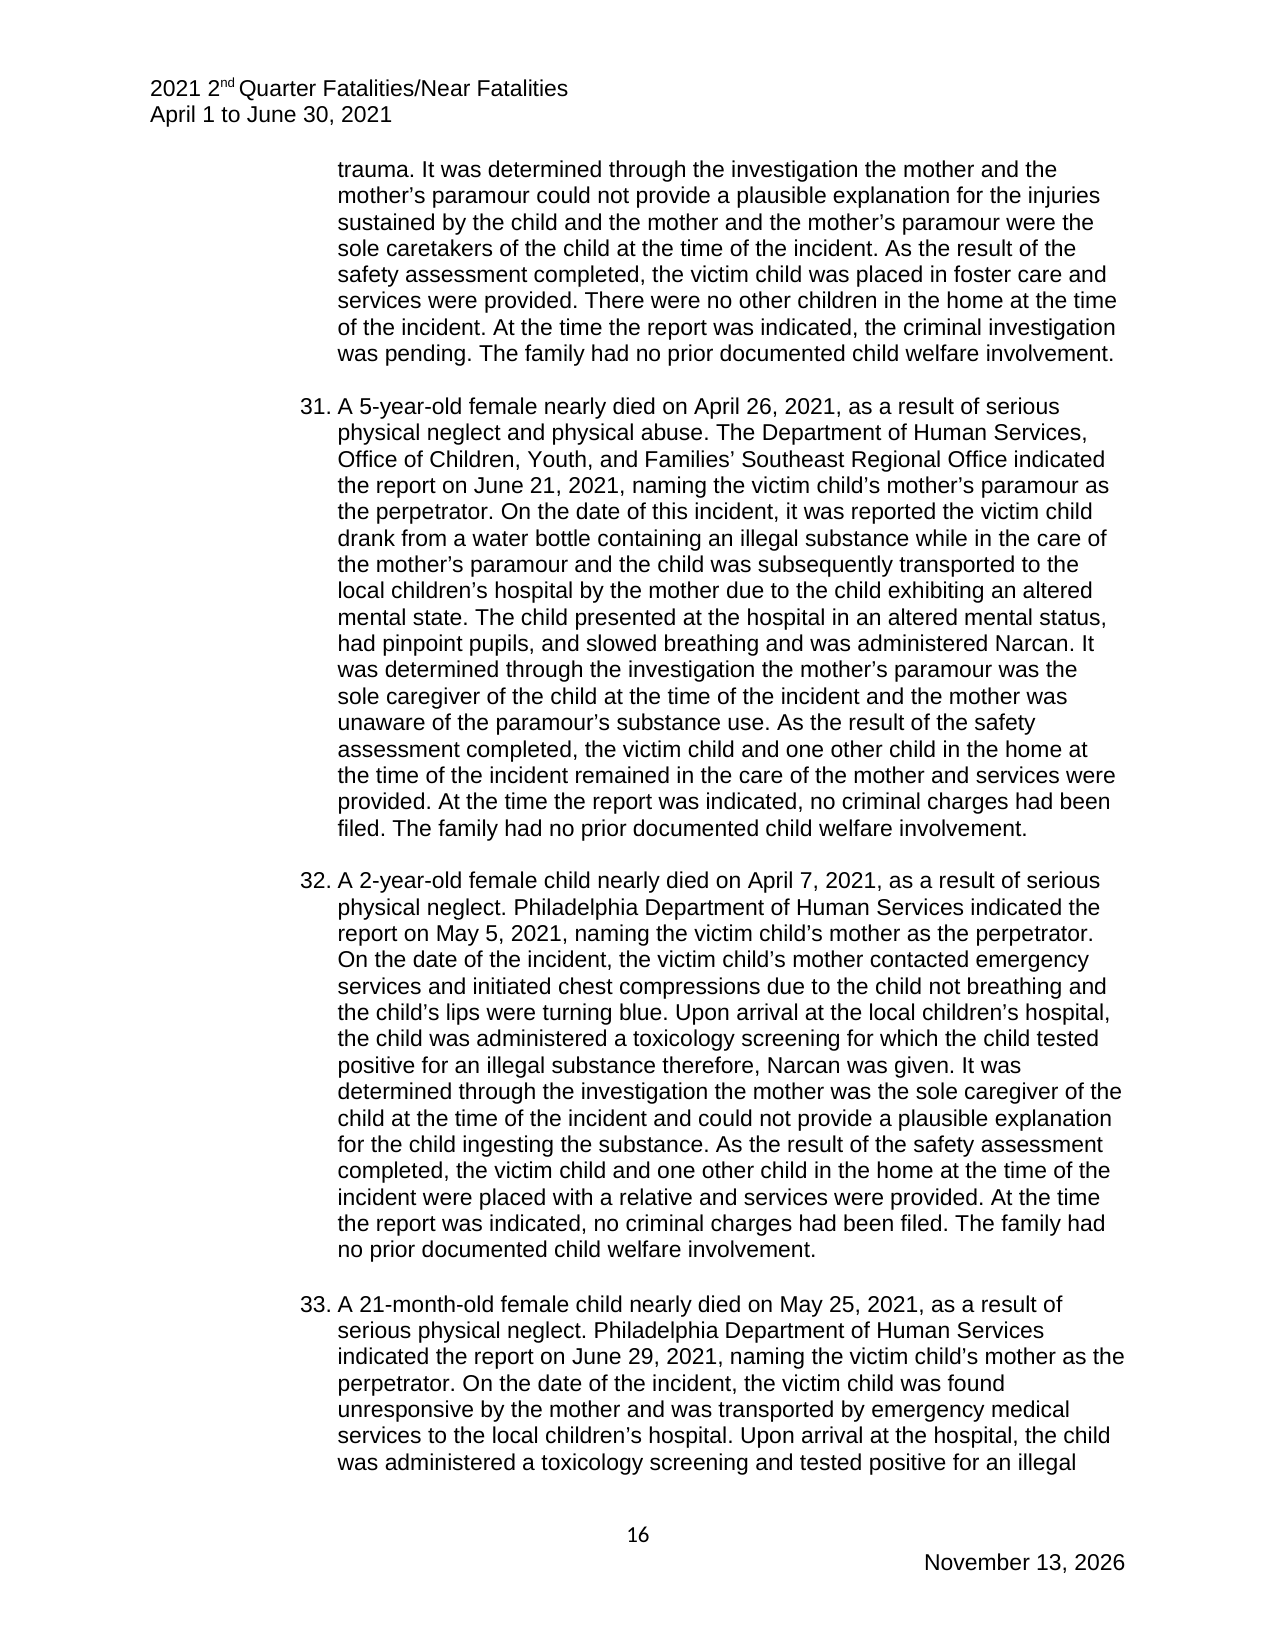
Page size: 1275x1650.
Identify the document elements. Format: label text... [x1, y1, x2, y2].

list A 5-year-old female nearly died on April 26, 2021, as a result of serious physical neglect and physical abuse. The Department of Human Services, Office of Children, Youth, and Families’ Southeast Regional Office indicated the report on June 21, 2021, naming the victim child’s mother’s paramour as the perpetrator. On the date of this incident, it was reported the victim child drank from a water bottle containing an illegal substance while in the care of the mother’s paramour and the child was subsequently transported to the local children’s hospital by the mother due to the child exhibiting an altered mental state. The child presented at the hospital in an altered mental status, had pinpoint pupils, and slowed breathing and was administered Narcan. It was determined through the investigation the mother’s paramour was the sole caregiver of the child at the time of the incident and the mother was unaware of the paramour’s substance use. As the result of the safety assessment completed, the victim child and one other child in the home at the time of the incident remained in the care of the mother and services were provided. At the time the report was indicated, no criminal charges had been filed. The family had no prior documented child welfare involvement. [300, 393, 1125, 841]
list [300, 1291, 1125, 1475]
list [300, 156, 1125, 367]
list A 2-year-old female child nearly died on April 7, 2021, as a result of serious physical neglect. Philadelphia Department of Human Services indicated the report on May 5, 2021, naming the victim child’s mother as the perpetrator. On the date of the incident, the victim child’s mother contacted emergency services and initiated chest compressions due to the child not breathing and the child’s lips were turning blue. Upon arrival at the local children’s hospital, the child was administered a toxicology screening for which the child tested positive for an illegal substance therefore, Narcan was given. It was determined through the investigation the mother was the sole caregiver of the child at the time of the incident and could not provide a plausible explanation for the child ingesting the substance. As the result of the safety assessment completed, the victim child and one other child in the home at the time of the incident were placed with a relative and services were provided. At the time the report was indicated, no criminal charges had been filed. The family had no prior documented child welfare involvement. [300, 867, 1125, 1263]
